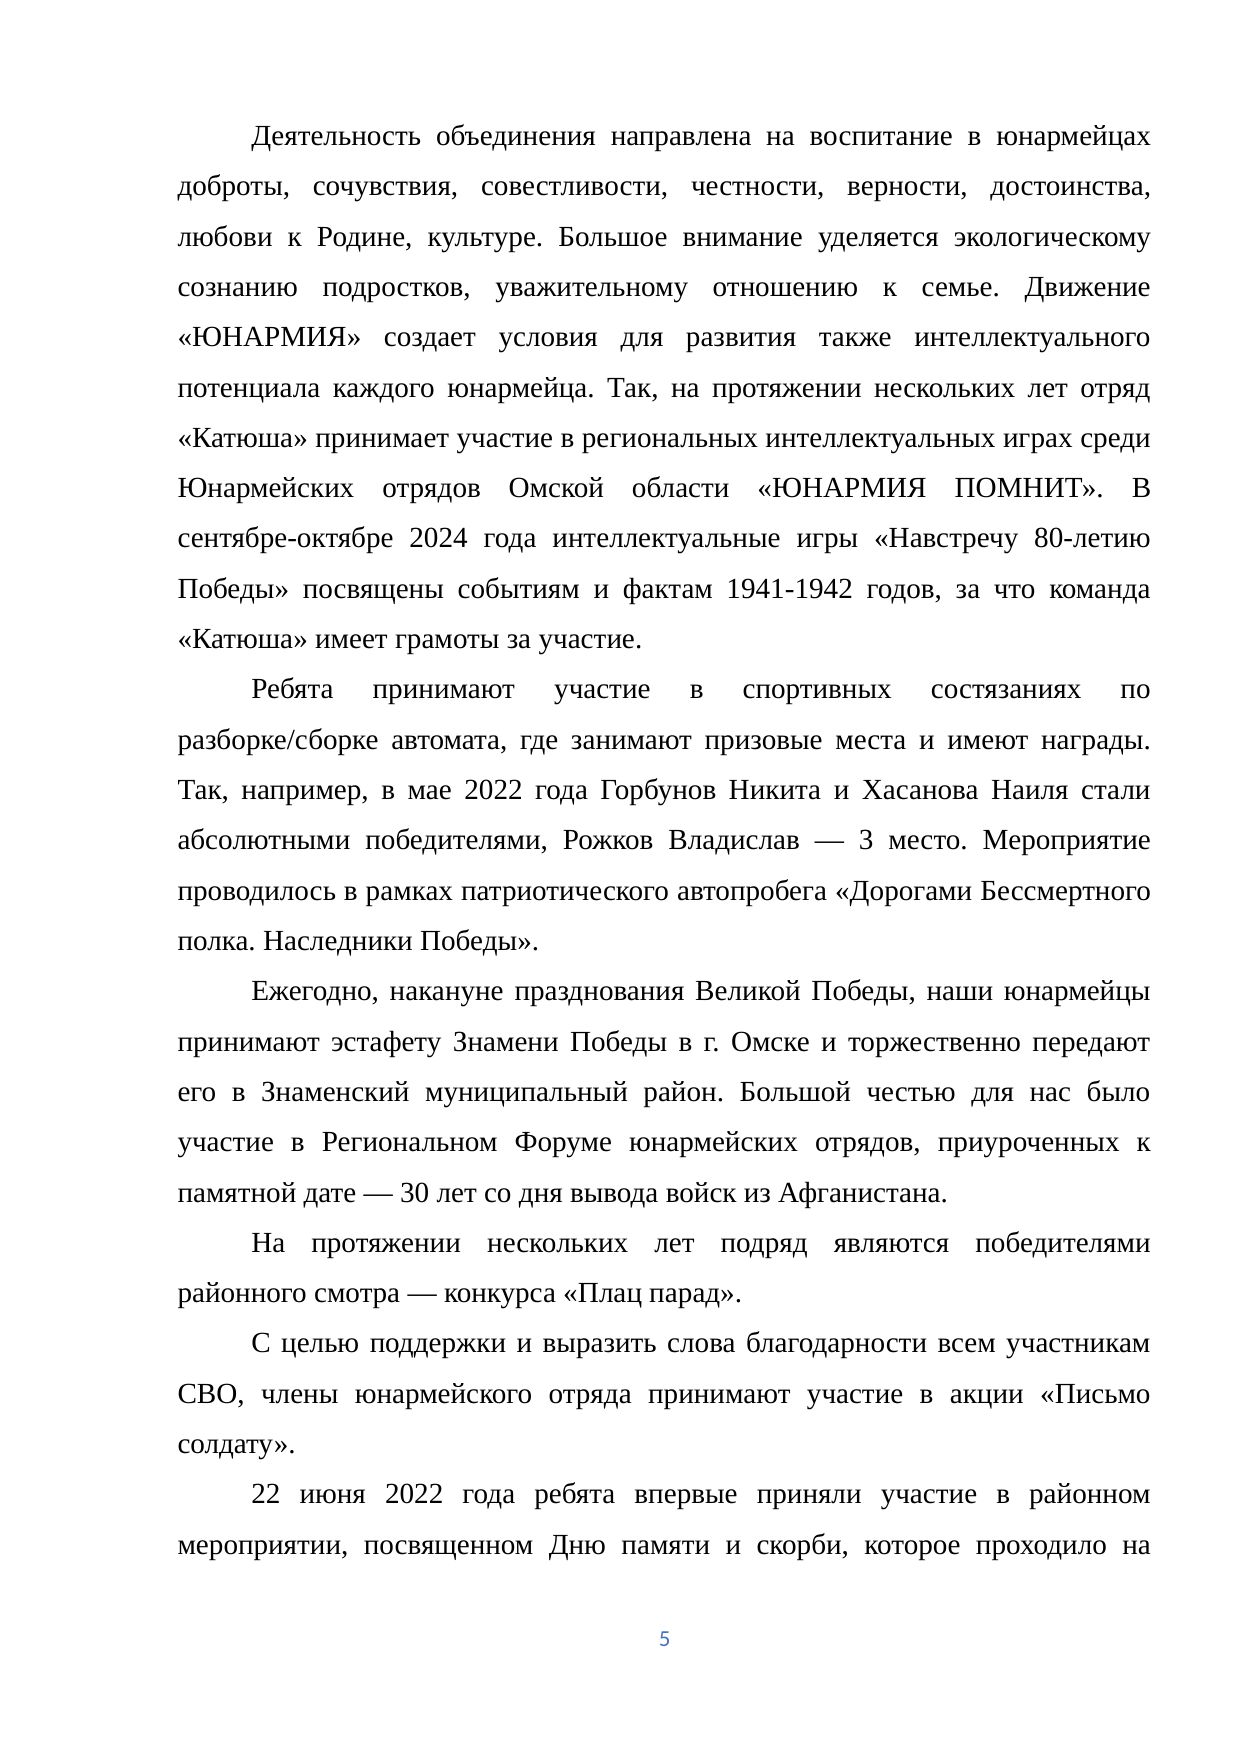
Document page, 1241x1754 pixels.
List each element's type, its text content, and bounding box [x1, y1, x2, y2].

text Ребята принимают участие в спортивных состязаниях по разборке/сборке автомата, где занимают призовые места и имеют награды. Так, например, в мае 2022 года Горбунов Никита и Хасанова Наиля стали абсолютными победителями, Рожков Владислав — 3 место. Мероприятие проводилось в рамках патриотического автопробега «Дорогами Бессмертного полка. Наследники Победы». [177, 672, 1152, 957]
text Деятельность объединения направлена на воспитание в юнармейцах доброты, сочувствия, совестливости, честности, верности, достоинства, любови к Родине, культуре. Большое внимание уделяется экологическому сознанию подростков, уважительному отношению к семье. Движение «ЮНАРМИЯ» создает условия для развития также интеллектуального потенциала каждого юнармейца. Так, на протяжении нескольких лет отряд «Катюша» принимает участие в региональных интеллектуальных играх среди Юнармейских отрядов Омской области «ЮНАРМИЯ ПОМНИТ». В сентябре-октябре 2024 года интеллектуальные игры «Навстречу 80-летию Победы» посвящены событиям и фактам 1941-1942 годов, за что команда «Катюша» имеет грамоты за участие. [177, 118, 1152, 655]
text Ежегодно, накануне празднования Великой Победы, наши юнармейцы принимают эстафету Знамени Победы в г. Омске и торжественно передают его в Знаменский муниципальный район. Большой честью для нас было участие в Региональном Форуме юнармейских отрядов, приуроченных к памятной дате — 30 лет со дня вывода войск из Афганистана. [177, 973, 1152, 1208]
text На протяжении нескольких лет подряд являются победителями районного смотра — конкурса «Плац парад». [177, 1225, 1152, 1309]
text С целью поддержки и выразить слова благодарности всем участникам СВО, члены юнармейского отряда принимают участие в акции «Письмо солдату». [177, 1326, 1152, 1460]
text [177, 1477, 1152, 1560]
